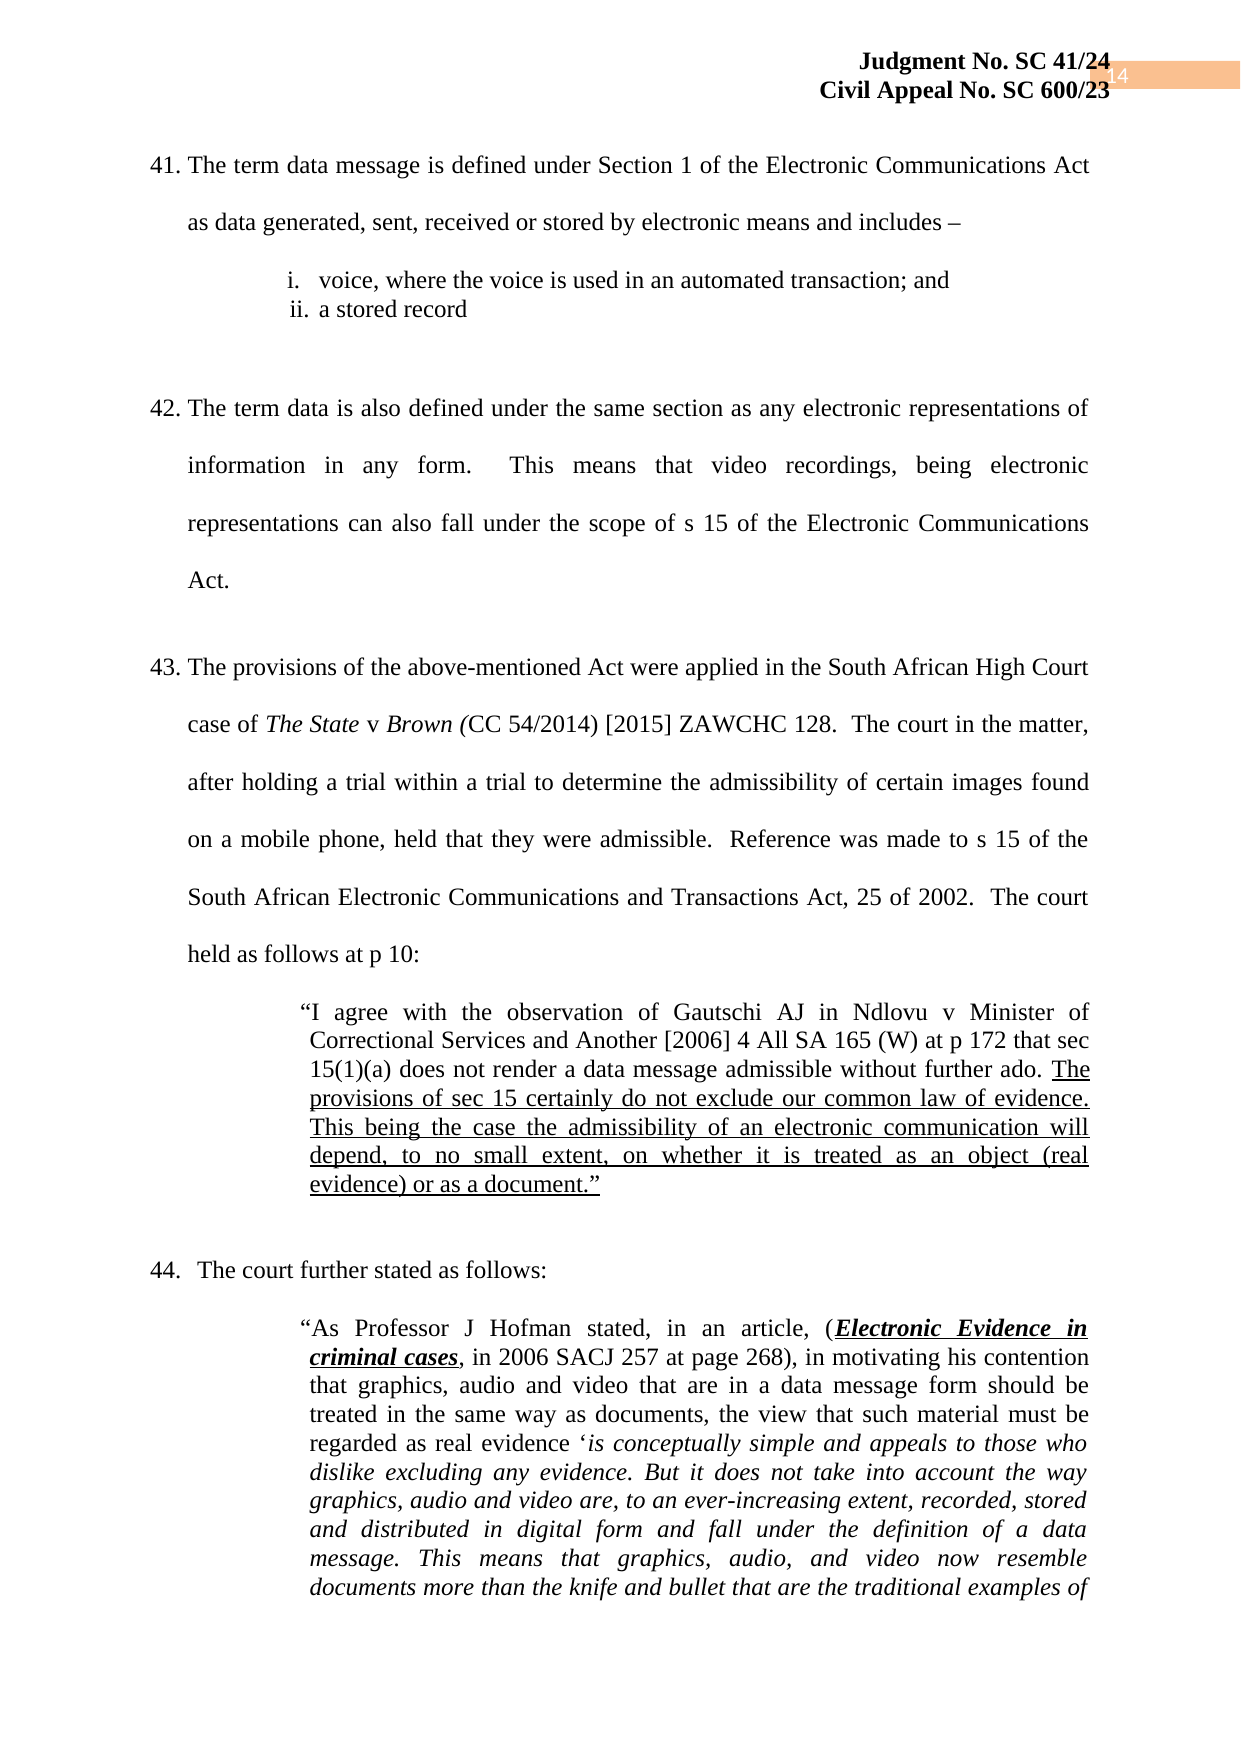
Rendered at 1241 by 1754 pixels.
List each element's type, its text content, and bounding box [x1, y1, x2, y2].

list a stored record [309, 294, 1090, 322]
list The court further stated as follows: [150, 1255, 1090, 1284]
list The provisions of the above-mentioned Act were applied in the South African High Court case of The State v Brown (CC 54/2014) [2015] ZAWCHC 128. The court in the matter, after holding a trial within a trial to determine the admissibility of certain images found on a mobile phone, held that they were admissible. Reference was made to s 15 of the South African Electronic Communications and Transactions Act, 25 of 2002. The court held as follows at p 10: [150, 652, 1090, 968]
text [300, 1313, 1090, 1600]
list voice, where the voice is used in an automated transaction; and [300, 265, 1090, 294]
text “I agree with the observation of Gautschi AJ in Ndlovu v Minister of Correctional Services and Another [2006] 4 All SA 165 (W) at p 172 that sec 15(1)(a) does not render a data message admissible without further ado. The provisions of sec 15 certainly do not exclude our common law of evidence. This being the case the admissibility of an electronic communication will depend, to no small extent, on whether it is treated as an object (real evidence) or as a document.” [300, 997, 1090, 1198]
list The term data message is defined under Section 1 of the Electronic Communications Act as data generated, sent, received or stored by electronic means and includes – [150, 150, 1090, 236]
list The term data is also defined under the same section as any electronic representations of information in any form. This means that video recordings, being electronic representations can also fall under the scope of s 15 of the Electronic Communications Act. [150, 393, 1090, 594]
